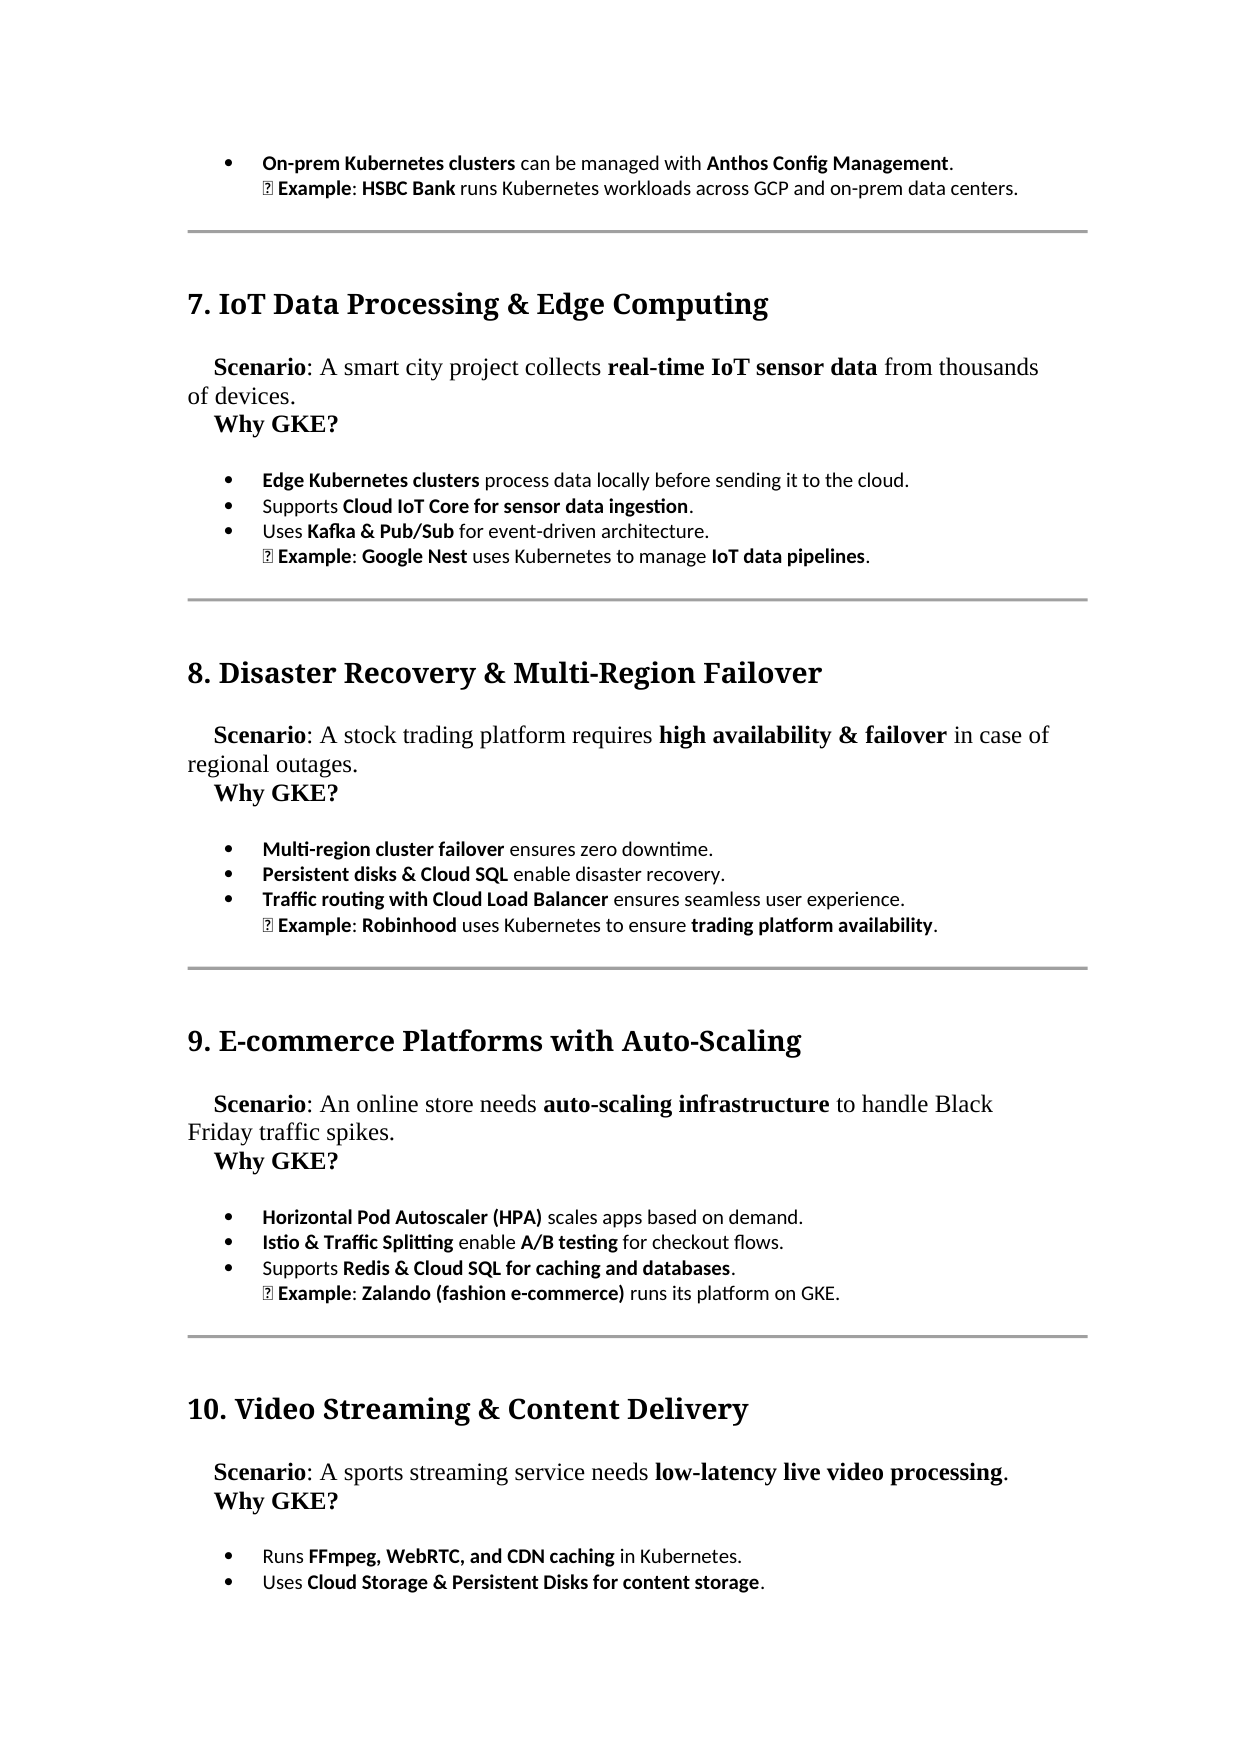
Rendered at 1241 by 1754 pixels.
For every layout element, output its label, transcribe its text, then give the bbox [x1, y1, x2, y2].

text 🔹 Scenario: An online store needs auto-scaling infrastructure to handle Black Friday traffic spikes. 🔹 Why GKE? [187, 1089, 1053, 1175]
subtitle 9. E-commerce Platforms with Auto-Scaling [187, 1021, 1053, 1059]
list Istio & Traffic Splitting enable A/B testing for checkout flows. [225, 1229, 1053, 1255]
list Multi-region cluster failover ensures zero downtime. [225, 836, 1053, 861]
text 🔹 Scenario: A smart city project collects real-time IoT sensor data from thousands of devices. 🔹 Why GKE? [187, 352, 1053, 438]
text 🔹 Scenario: A sports streaming service needs low-latency live video processing. 🔹 Why GKE? [187, 1457, 1053, 1514]
list Supports Redis & Cloud SQL for caching and databases. 🔹 Example: Zalando (fashion e-commerce) runs its platform on GKE. [225, 1255, 1053, 1306]
list Runs FFmpeg, WebRTC, and CDN caching in Kubernetes. [225, 1544, 1053, 1569]
text 🔹 Scenario: A stock trading platform requires high availability & failover in case of regional outages. 🔹 Why GKE? [187, 720, 1053, 807]
list Horizontal Pod Autoscaler (HPA) scales apps based on demand. [225, 1204, 1053, 1229]
list Traffic routing with Cloud Load Balancer ensures seamless user experience. 🔹 Example: Robinhood uses Kubernetes to ensure trading platform availability. [225, 887, 1053, 937]
list Persistent disks & Cloud SQL enable disaster recovery. [225, 861, 1053, 887]
subtitle 8. Disaster Recovery & Multi-Region Failover [187, 653, 1053, 691]
subtitle 10. Video Streaming & Content Delivery [187, 1389, 1053, 1428]
list Supports Cloud IoT Core for sensor data ingestion. [225, 493, 1053, 518]
list On-prem Kubernetes clusters can be managed with Anthos Config Management. 🔹 Example: HSBC Bank runs Kubernetes workloads across GCP and on-prem data centers. [225, 150, 1053, 201]
list Uses Cloud Storage & Persistent Disks for content storage. [225, 1569, 1053, 1594]
list Uses Kafka & Pub/Sub for event-driven architecture. 🔹 Example: Google Nest uses Kubernetes to manage IoT data pipelines. [225, 518, 1053, 569]
subtitle 7. IoT Data Processing & Edge Computing [187, 284, 1053, 323]
list Edge Kubernetes clusters process data locally before sending it to the cloud. [225, 467, 1053, 493]
